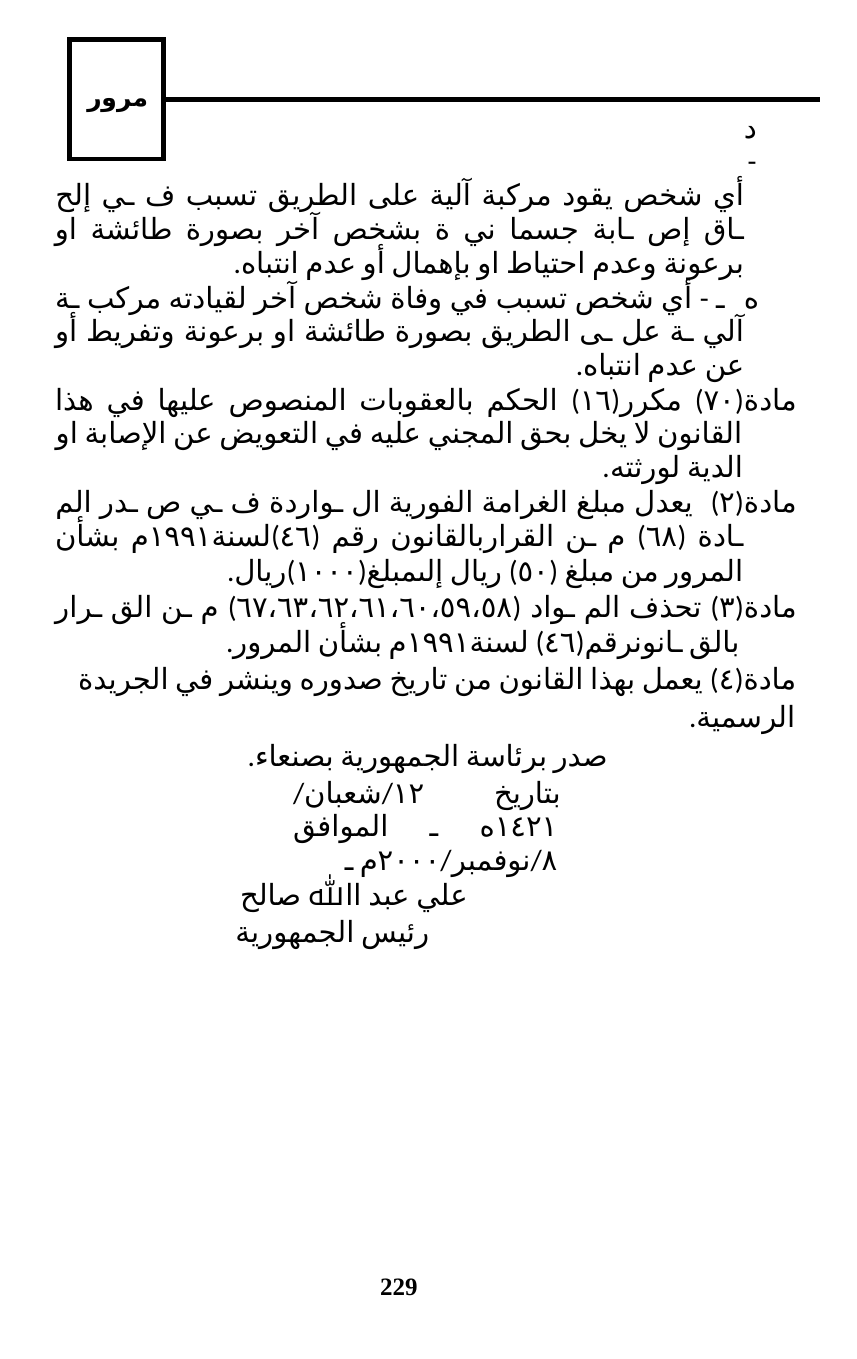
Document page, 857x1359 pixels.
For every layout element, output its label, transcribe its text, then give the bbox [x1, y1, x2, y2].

list ـ - أي شخص تسبب في وفاة شخص آخر لقيادته مركب ـة آلي ـة عل ـى الطريق بصورة طائشة او برعونة وتفريط أو عن عدم انتباه. [55, 281, 744, 383]
list - أي شخص يقود مركبة آلية على الطريق تسبب ف ـي إلح ـاق إص ـابة جسما ني ة بشخص آخر بصورة طائشة او برعونة وعدم احتياط او بإهمال أو عدم انتباه. [55, 111, 744, 281]
text مادة(٧٠) مكرر(١٦) الحكم بالعقوبات المنصوص عليها في هذا القانون لا يخل بحق المجني عليه في التعويض عن الإصابة او الدية لورثته. [55, 383, 797, 485]
text بتاريخ ١٢/شعبان/١٤٢١ه ـ الموافق ٨/نوفمبر/٢٠٠٠م ـ [293, 776, 561, 878]
text رئيس الجمهورية [56, 916, 800, 949]
text مادة(٢) يعدل مبلغ الغرامة الفورية ال ـواردة ف ـي ص ـدر الم ـادة (٦٨) م ـن القراربالقانون رقم (٤٦)لسنة١٩٩١م بشأن المرور من مبلغ (٥٠) ريال إلىمبلغ(١٠٠٠)ريال. [55, 486, 797, 589]
text علي عبد اﷲ صالح [56, 878, 800, 912]
text صدر برئاسة الجمهورية بصنعاء. [65, 738, 784, 773]
text مادة(٣) تحذف الم ـواد (٦٧،٦٣،٦٢،٦١،٦٠،٥٩،٥٨) م ـن الق ـرار بالق ـانونرقم(٤٦) لسنة١٩٩١م بشأن المرور. [55, 590, 797, 660]
text مادة(٤) يعمل بهذا القانون من تاريخ صدوره وينشر في الجريدة الرسمية. [56, 661, 796, 735]
